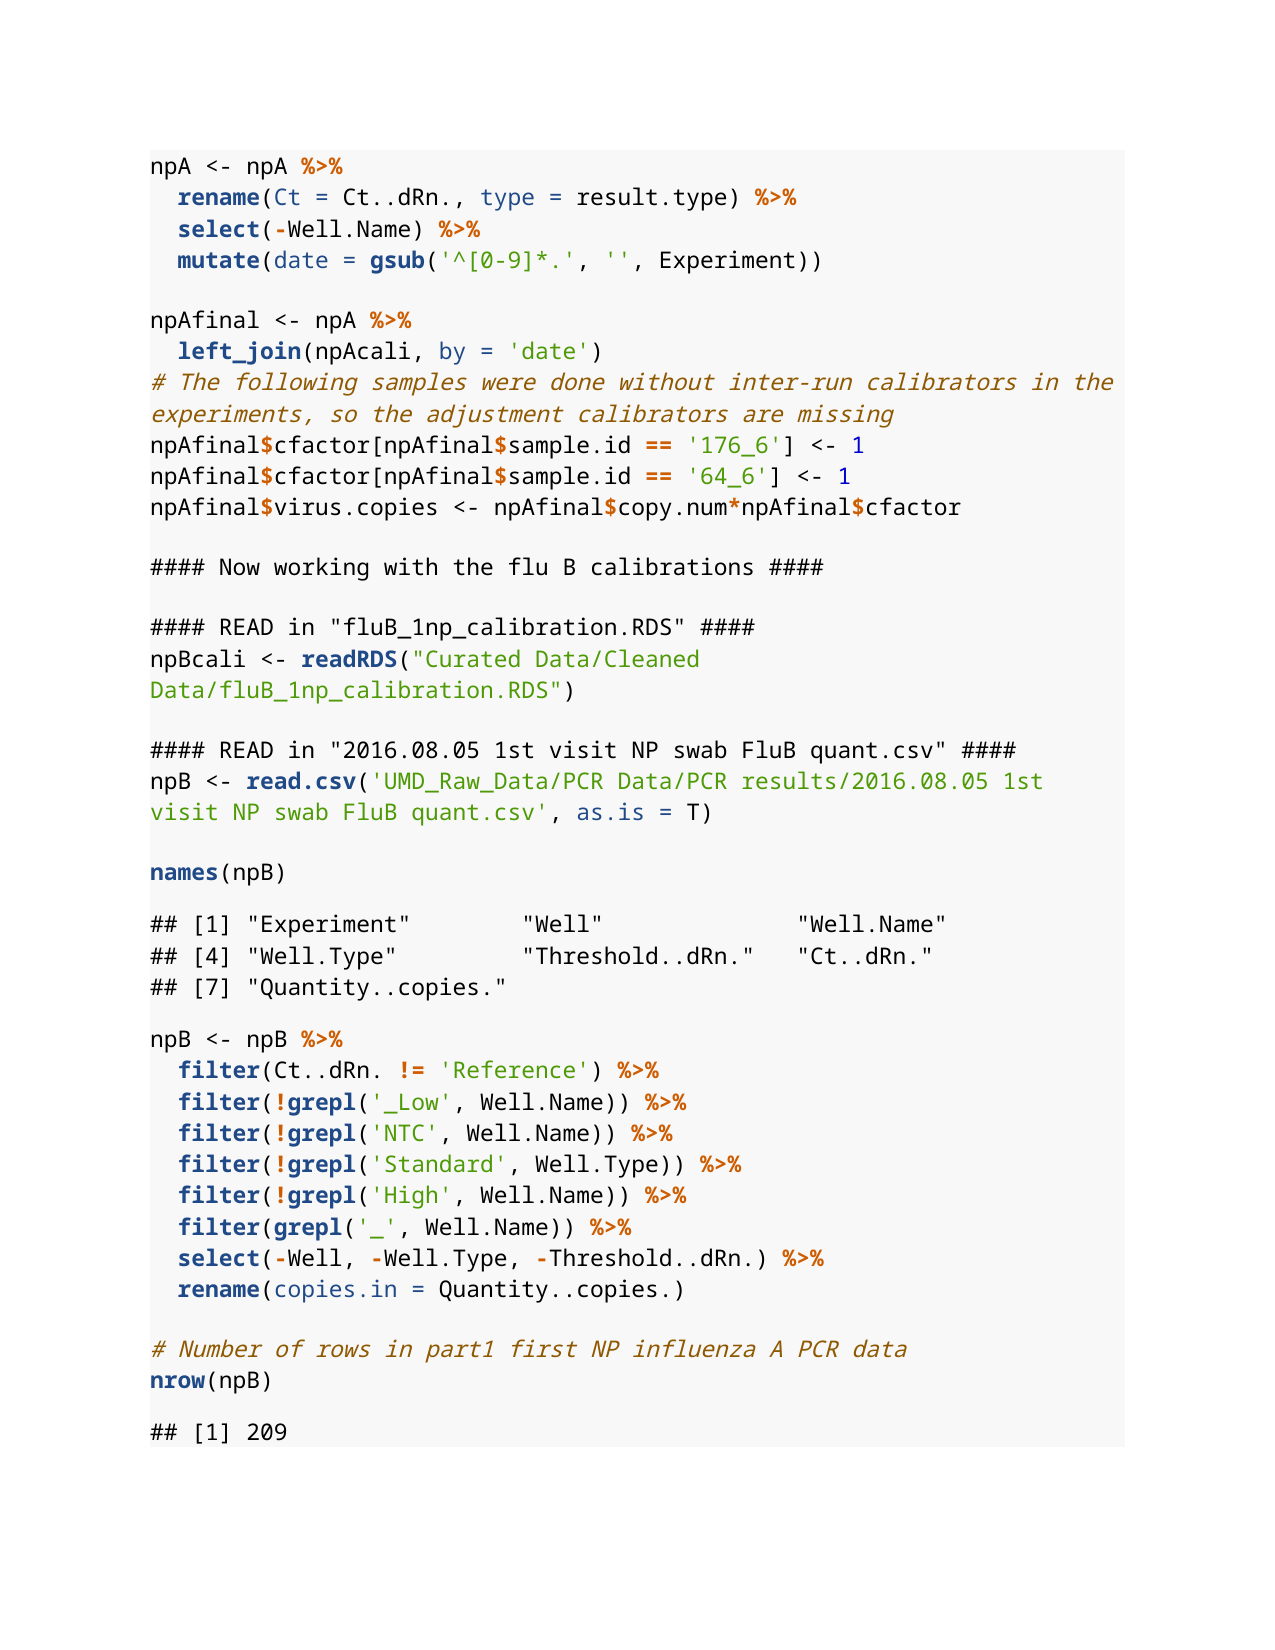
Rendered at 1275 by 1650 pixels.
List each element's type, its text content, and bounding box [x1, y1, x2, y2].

text npB <- npB %>% filter(Ct..dRn. != 'Reference') %>% filter(!grepl('_Low', Well.Name)) %>% filter(!grepl('NTC', Well.Name)) %>% filter(!grepl('Standard', Well.Type)) %>% filter(!grepl('High', Well.Name)) %>% filter(grepl('_', Well.Name)) %>% select(-Well, -Well.Type, -Threshold..dRn.) %>% rename(copies.in = Quantity..copies.) # Number of rows in part1 first NP influenza A PCR data nrow(npB) [150, 1023, 1125, 1395]
text ## [1] 209 [150, 1416, 1125, 1447]
text ## [1] "Experiment" "Well" "Well.Name" ## [4] "Well.Type" "Threshold..dRn." "Ct..dRn." ## [7] "Quantity..copies." [150, 908, 1125, 1002]
